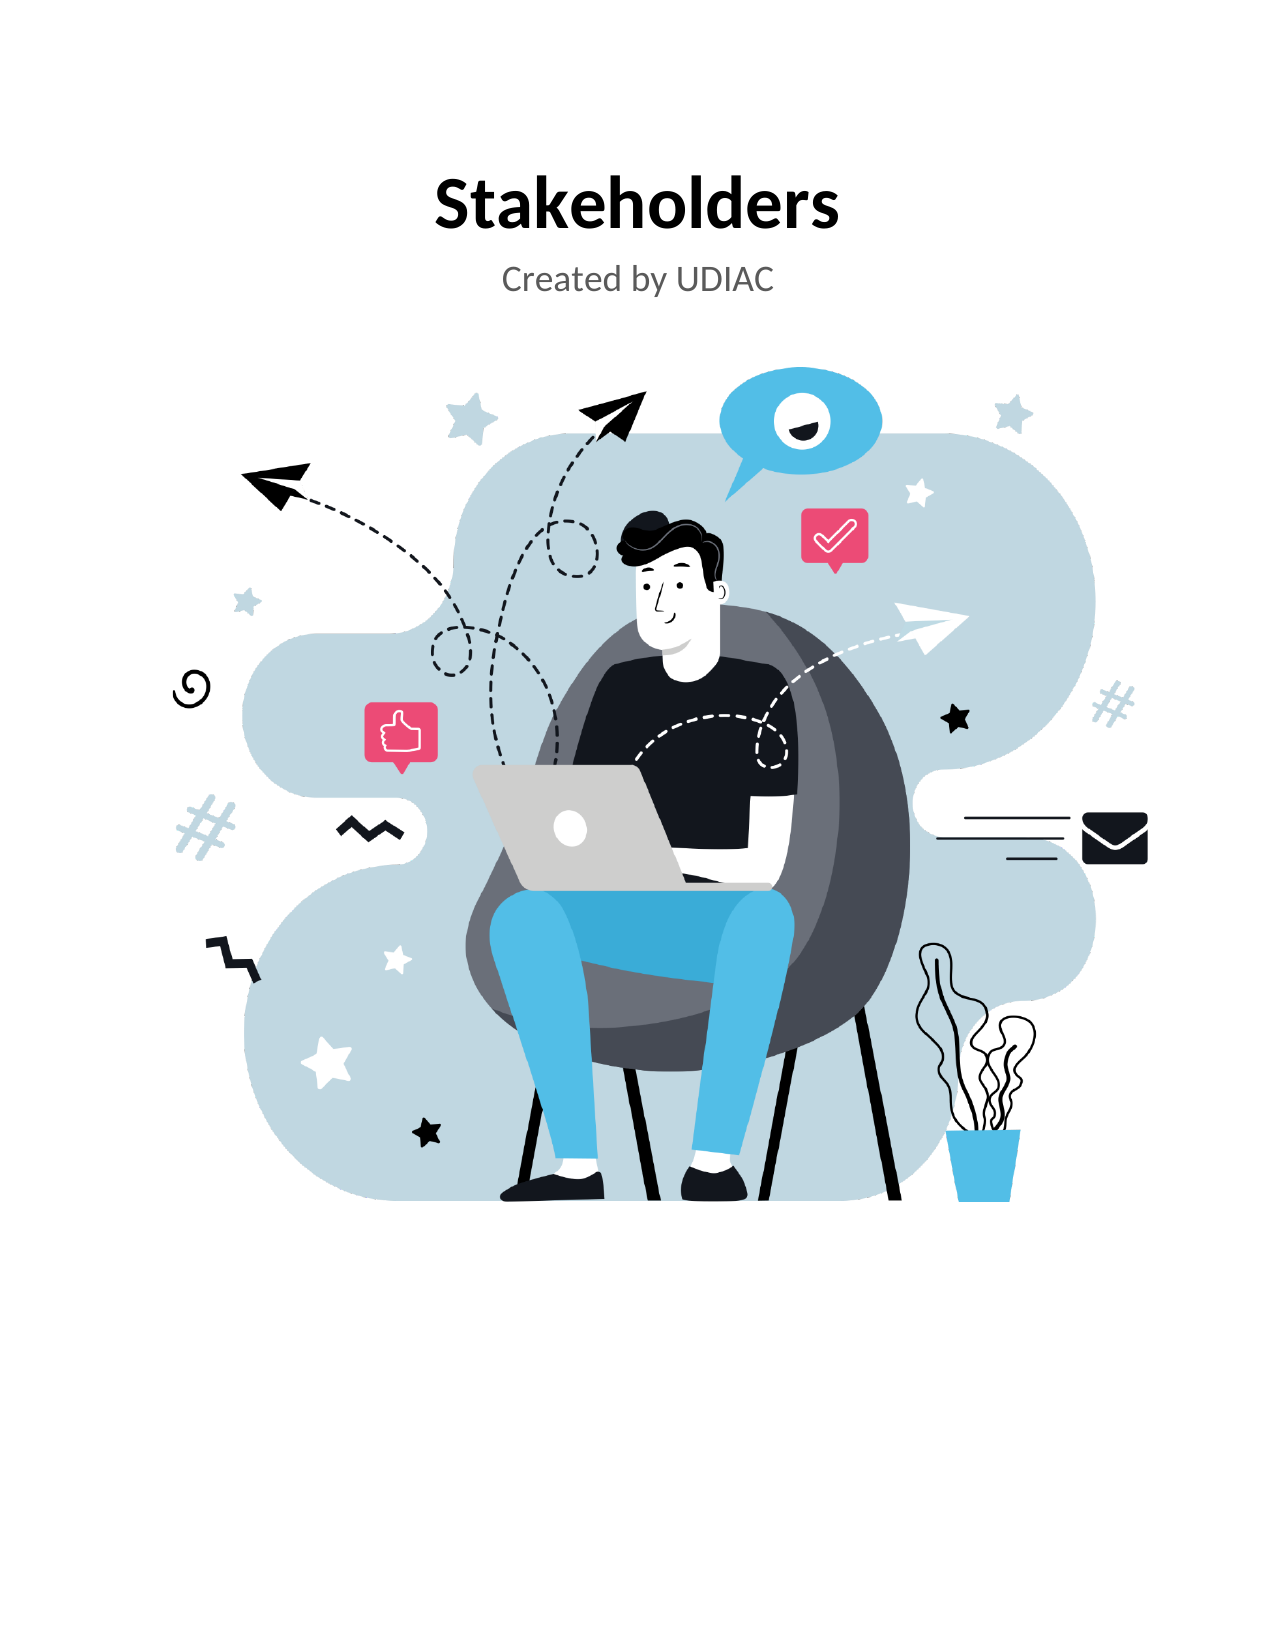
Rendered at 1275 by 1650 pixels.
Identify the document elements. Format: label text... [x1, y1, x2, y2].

picture [172, 367, 1148, 1202]
text Stakeholders [150, 156, 871, 247]
text Created by UDIAC [150, 255, 1126, 301]
